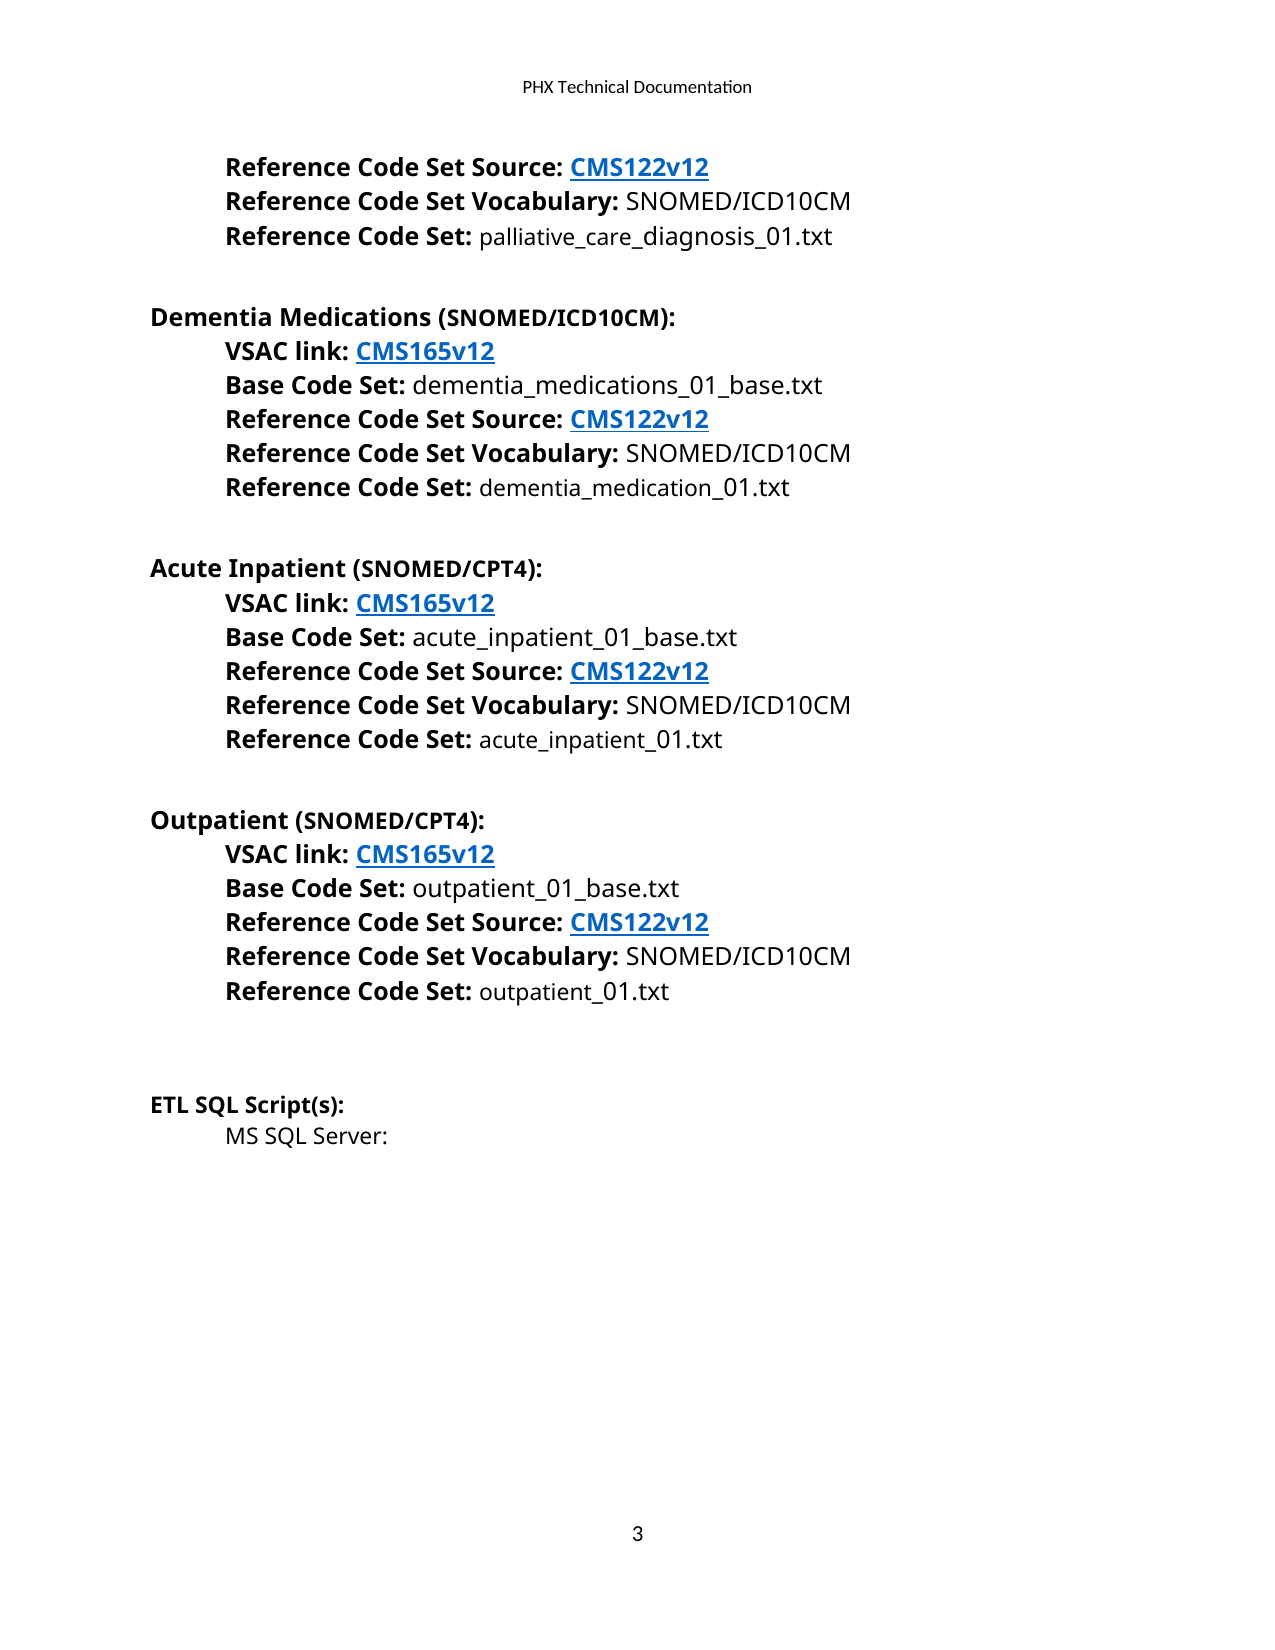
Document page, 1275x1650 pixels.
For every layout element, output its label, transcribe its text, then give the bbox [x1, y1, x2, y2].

text Reference Code Set: outpatient_01.txt [225, 973, 1125, 1007]
text Reference Code Set Source: CMS122v12 [150, 653, 1125, 687]
text Base Code Set: acute_inpatient_01_base.txt [150, 619, 1125, 653]
text Acute Inpatient (SNOMED/CPT4): [150, 551, 1125, 585]
text Reference Code Set Source: CMS122v12 [150, 150, 1125, 184]
text Outpatient (SNOMED/CPT4): [150, 803, 1125, 837]
text Reference Code Set Vocabulary: SNOMED/ICD10CM [225, 687, 1125, 721]
text Base Code Set: dementia_medications_01_base.txt [150, 368, 1125, 402]
text Reference Code Set Source: CMS122v12 [150, 905, 1125, 939]
text VSAC link: CMS165v12 [150, 333, 1125, 368]
text VSAC link: CMS165v12 [150, 837, 1125, 871]
text MS SQL Server: [150, 1120, 1125, 1151]
text Base Code Set: outpatient_01_base.txt [150, 871, 1125, 905]
text Reference Code Set Vocabulary: SNOMED/ICD10CM [225, 436, 1125, 470]
text ETL SQL Script(s): [150, 1088, 1125, 1120]
text VSAC link: CMS165v12 [150, 585, 1125, 619]
text Reference Code Set Source: CMS122v12 [150, 402, 1125, 436]
text Reference Code Set: dementia_medication_01.txt [225, 470, 1125, 504]
text Reference Code Set: acute_inpatient_01.txt [225, 721, 1125, 756]
text Reference Code Set: palliative_care_diagnosis_01.txt [225, 218, 1125, 252]
text Reference Code Set Vocabulary: SNOMED/ICD10CM [225, 939, 1125, 973]
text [225, 184, 1125, 218]
text Dementia Medications (SNOMED/ICD10CM): [150, 299, 1125, 333]
